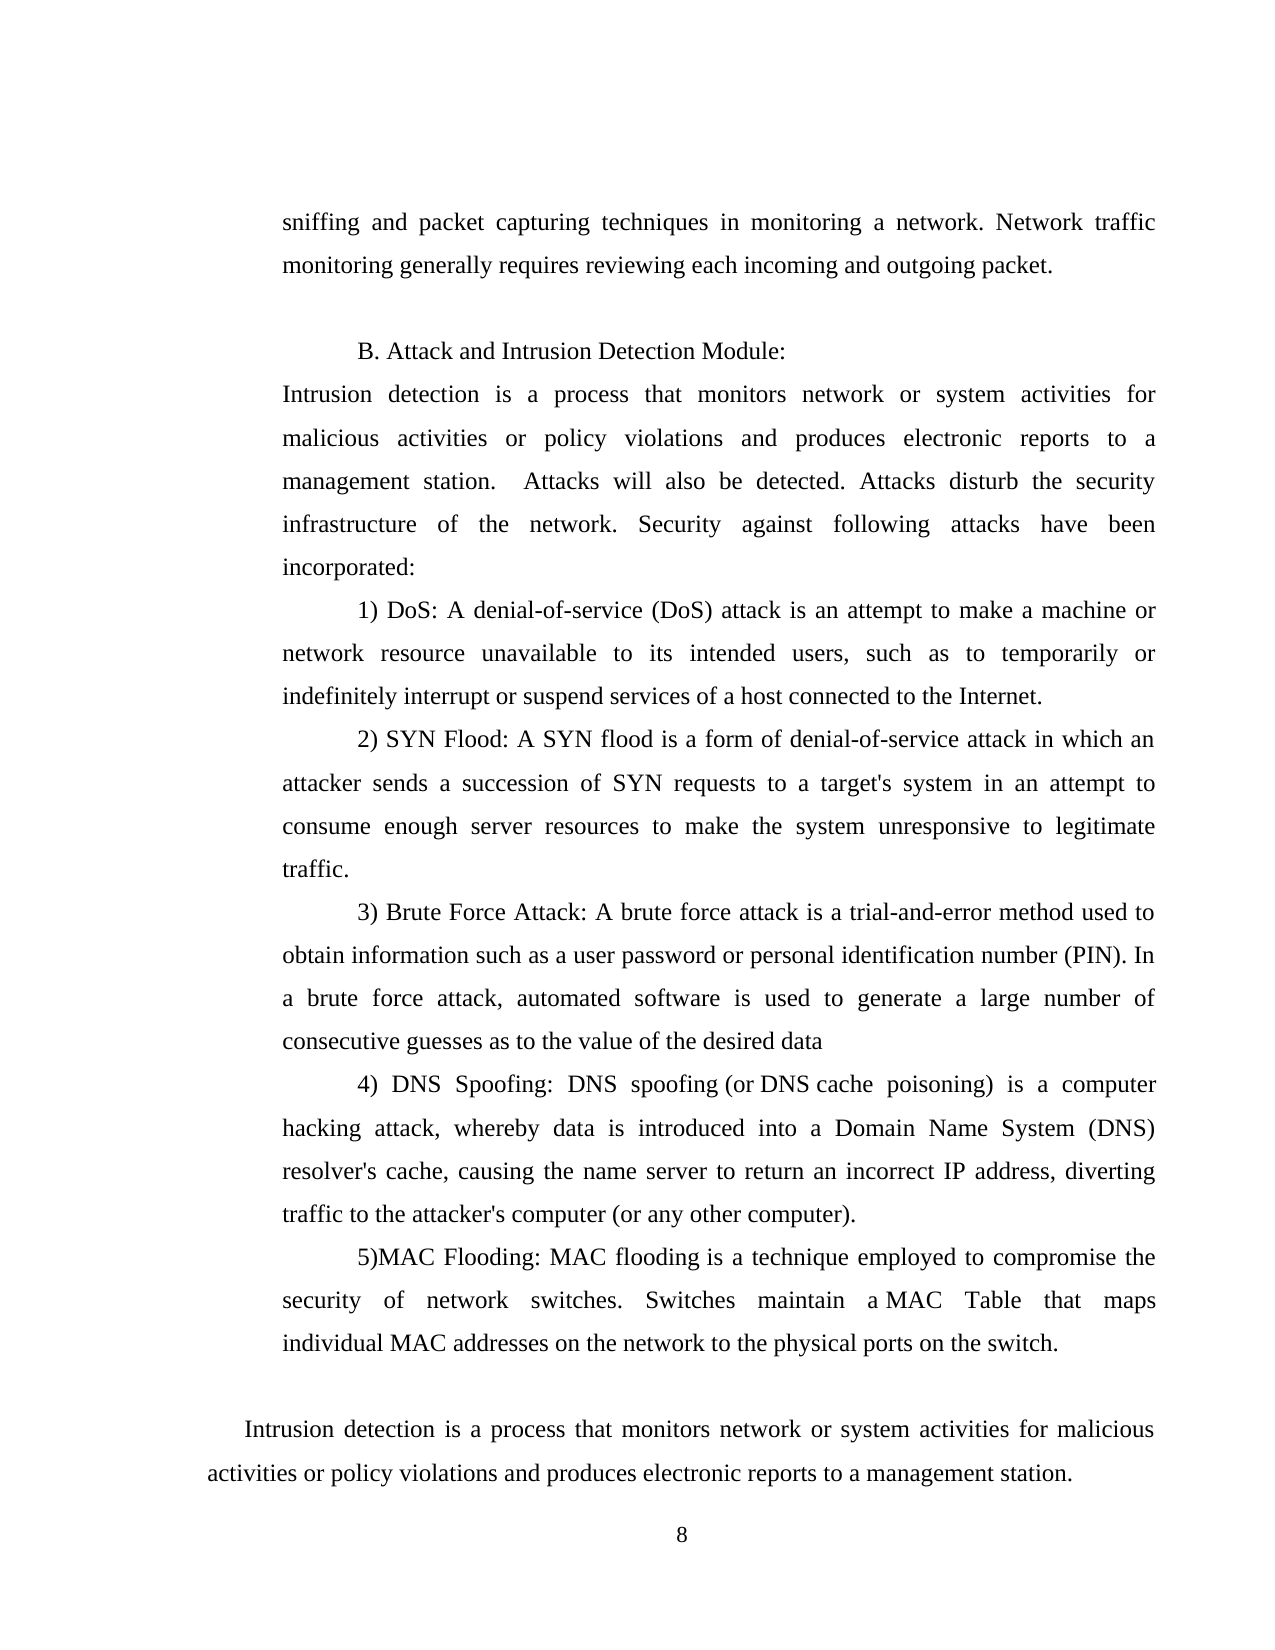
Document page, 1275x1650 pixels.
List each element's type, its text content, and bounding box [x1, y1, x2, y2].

text 2) SYN Flood: A SYN flood is a form of denial-of-service attack in which an attacker sends a succession of SYN requests to a target's system in an attempt to consume enough server resources to make the system unresponsive to legitimate traffic. [282, 724, 1156, 883]
text Intrusion detection is a process that monitors network or system activities for malicious activities or policy violations and produces electronic reports to a management station. Attacks will also be detected. Attacks disturb the security infrastructure of the network. Security against following attacks have been incorporated: [282, 379, 1156, 581]
text 5)MAC Flooding: MAC flooding is a technique employed to compromise the security of network switches. Switches maintain a MAC Table that maps individual MAC addresses on the network to the physical ports on the switch. [282, 1242, 1156, 1357]
text 4) DNS Spoofing: DNS spoofing (or DNS cache poisoning) is a computer hacking attack, whereby data is introduced into a Domain Name System (DNS) resolver's cache, causing the name server to return an incorrect IP address, diverting traffic to the attacker's computer (or any other computer). [282, 1069, 1156, 1228]
text 3) Brute Force Attack: A brute force attack is a trial-and-error method used to obtain information such as a user password or personal identification number (PIN). In a brute force attack, automated software is used to generate a large number of consecutive guesses as to the value of the desired data [282, 897, 1156, 1055]
text B. Attack and Intrusion Detection Module: [282, 336, 1156, 365]
text 1) DoS: A denial-of-service (DoS) attack is an attempt to make a machine or network resource unavailable to its intended users, such as to temporarily or indefinitely interrupt or suspend services of a host connected to the Internet. [282, 595, 1156, 710]
text Intrusion detection is a process that monitors network or system activities for malicious activities or policy violations and produces electronic reports to a management station. [207, 1414, 1156, 1486]
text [282, 207, 1156, 279]
